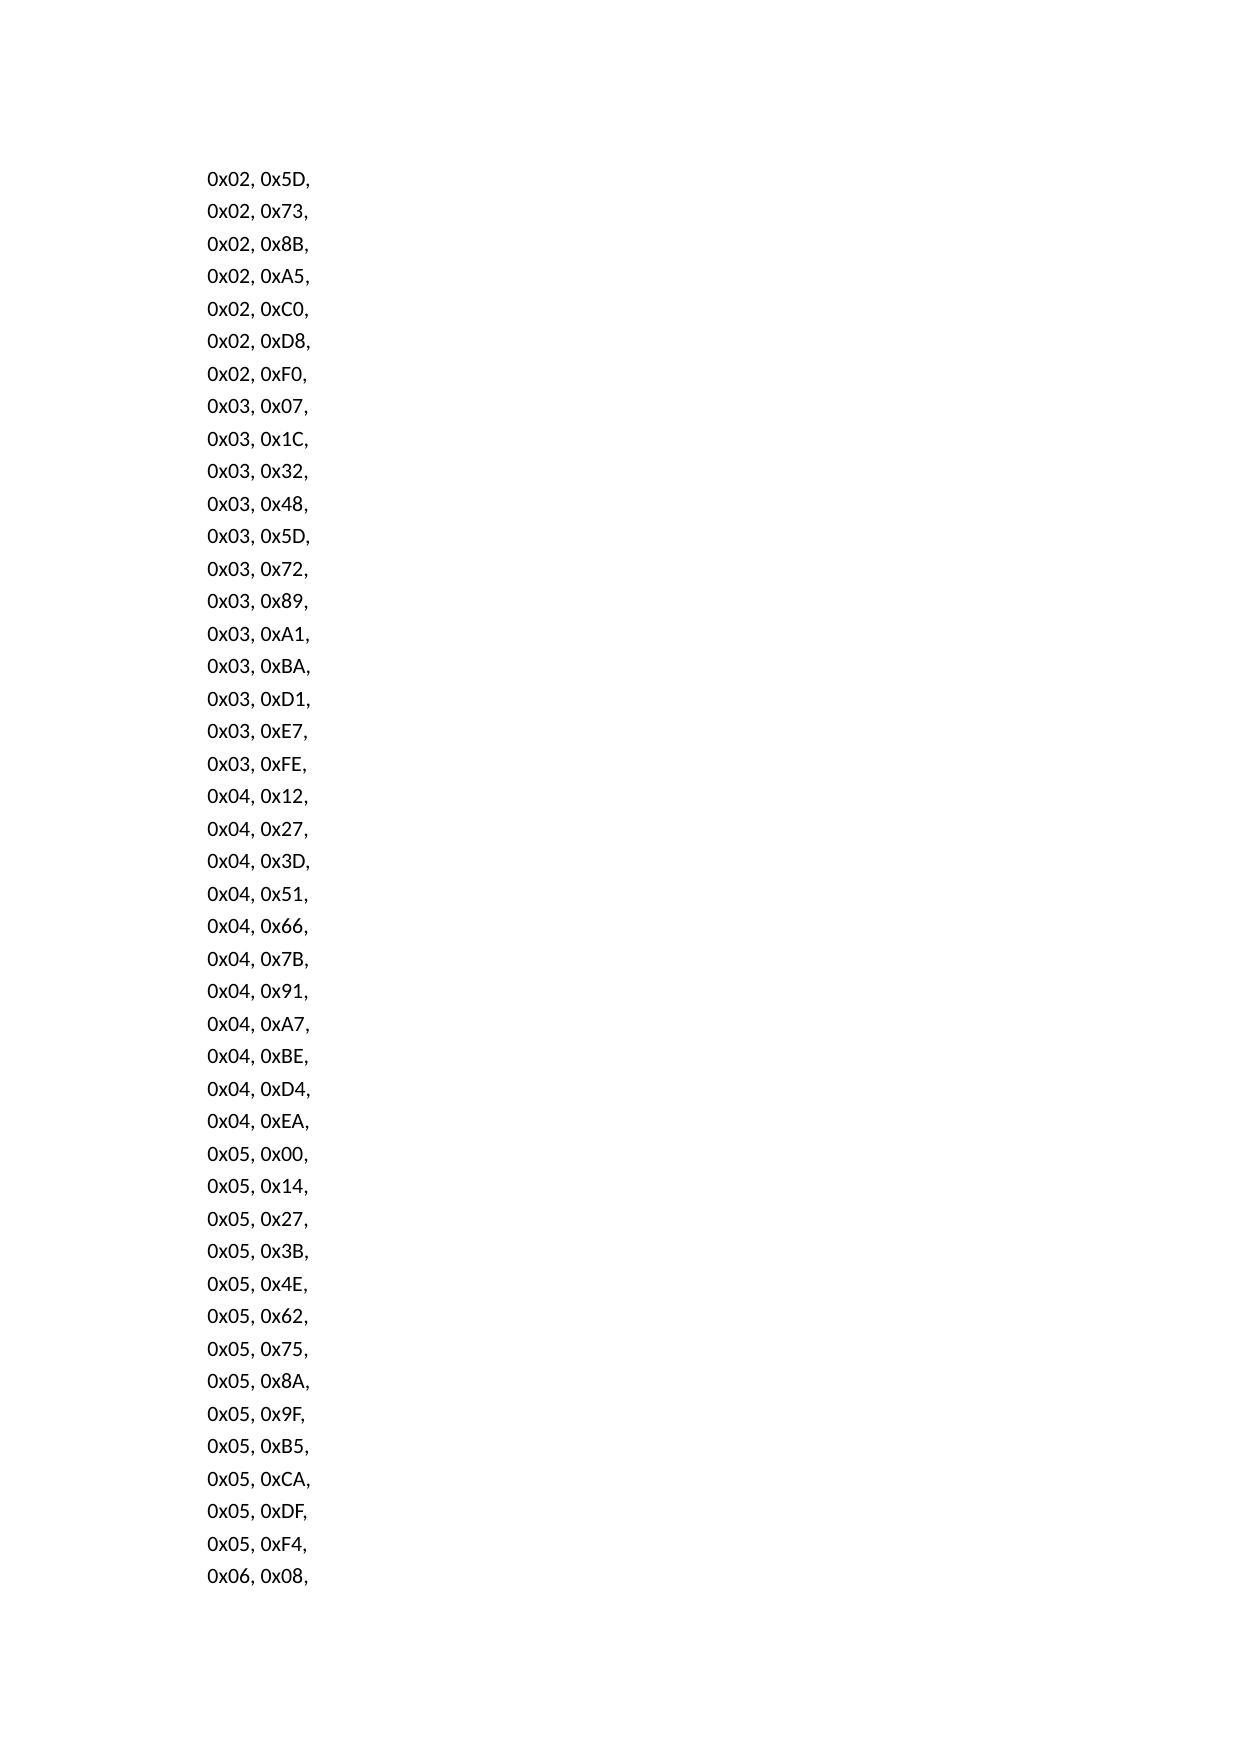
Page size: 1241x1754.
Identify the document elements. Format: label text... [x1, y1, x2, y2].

text 0x02, 0x5D, [187, 162, 1053, 194]
text 0x03, 0x5D, [187, 519, 1053, 552]
text 0x05, 0x4E, [187, 1267, 1053, 1299]
text 0x03, 0xD1, [187, 682, 1053, 714]
text 0x03, 0x32, [187, 454, 1053, 487]
text 0x05, 0x8A, [187, 1364, 1053, 1397]
text 0x04, 0xEA, [187, 1104, 1053, 1137]
text 0x03, 0x07, [187, 389, 1053, 422]
text 0x03, 0x72, [187, 552, 1053, 584]
text 0x05, 0x75, [187, 1332, 1053, 1364]
text 0x05, 0xCA, [187, 1462, 1053, 1494]
text 0x02, 0xF0, [187, 357, 1053, 389]
text 0x05, 0xB5, [187, 1429, 1053, 1462]
text 0x02, 0x73, [187, 194, 1053, 227]
text 0x04, 0x12, [187, 779, 1053, 812]
text 0x02, 0xA5, [187, 259, 1053, 292]
text 0x04, 0x51, [187, 877, 1053, 909]
text 0x05, 0xDF, [187, 1494, 1053, 1527]
text 0x06, 0x08, [187, 1559, 1053, 1592]
text 0x02, 0x8B, [187, 227, 1053, 259]
text 0x04, 0xA7, [187, 1007, 1053, 1039]
text 0x05, 0x14, [187, 1169, 1053, 1202]
text 0x04, 0x7B, [187, 942, 1053, 974]
text 0x05, 0x00, [187, 1137, 1053, 1169]
text 0x03, 0x1C, [187, 422, 1053, 454]
text 0x05, 0x27, [187, 1202, 1053, 1234]
text 0x03, 0x48, [187, 487, 1053, 519]
text 0x04, 0x91, [187, 974, 1053, 1007]
text 0x05, 0xF4, [187, 1527, 1053, 1559]
text 0x04, 0xBE, [187, 1039, 1053, 1072]
text 0x03, 0x89, [187, 584, 1053, 617]
text 0x03, 0xE7, [187, 714, 1053, 747]
text 0x04, 0x3D, [187, 844, 1053, 877]
text 0x04, 0x27, [187, 812, 1053, 844]
text 0x04, 0x66, [187, 909, 1053, 942]
text 0x02, 0xC0, [187, 292, 1053, 324]
text 0x03, 0xBA, [187, 649, 1053, 682]
text 0x05, 0x9F, [187, 1397, 1053, 1429]
text 0x05, 0x62, [187, 1299, 1053, 1332]
text 0x03, 0xFE, [187, 747, 1053, 779]
text 0x04, 0xD4, [187, 1072, 1053, 1104]
text 0x03, 0xA1, [187, 617, 1053, 649]
text 0x02, 0xD8, [187, 324, 1053, 357]
text 0x05, 0x3B, [187, 1234, 1053, 1267]
